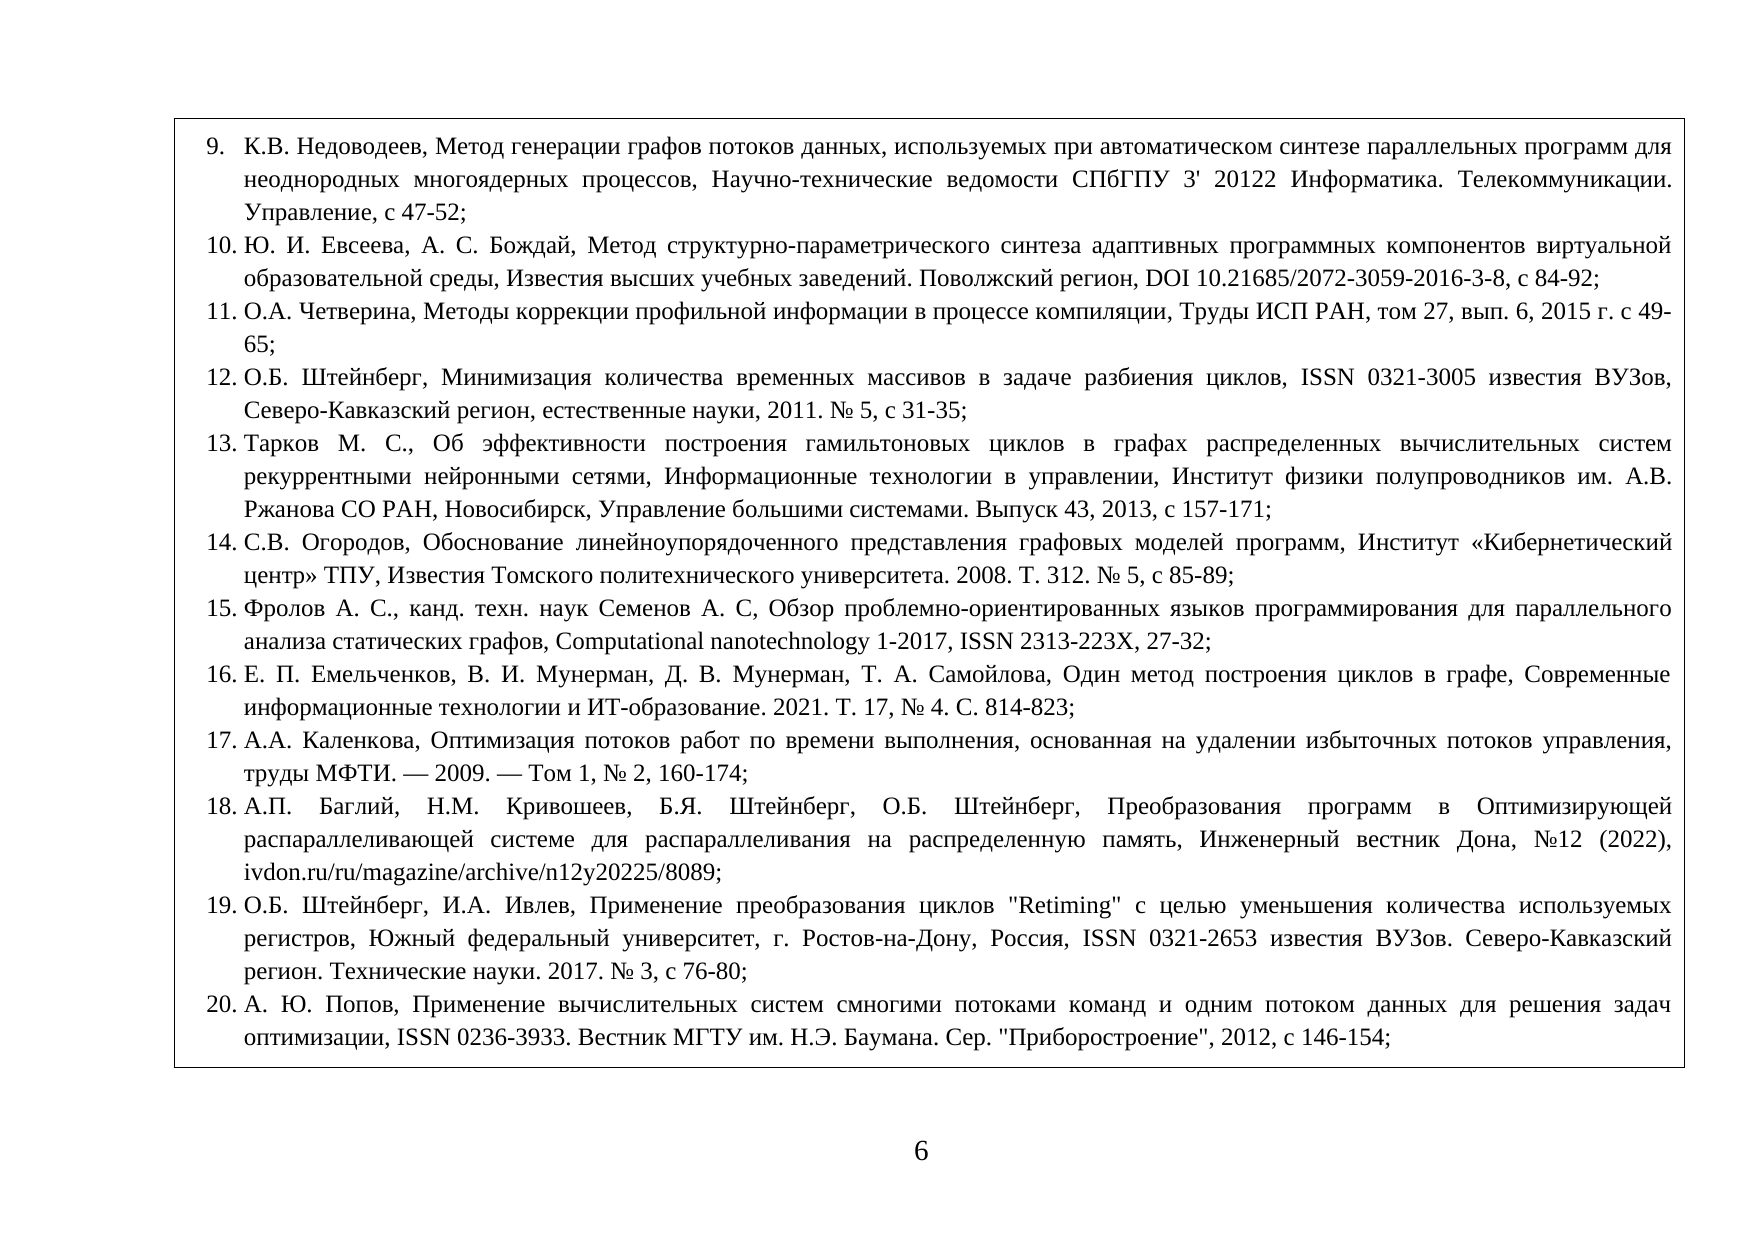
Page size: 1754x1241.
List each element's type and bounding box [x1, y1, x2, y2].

table_header [175, 119, 1684, 1067]
